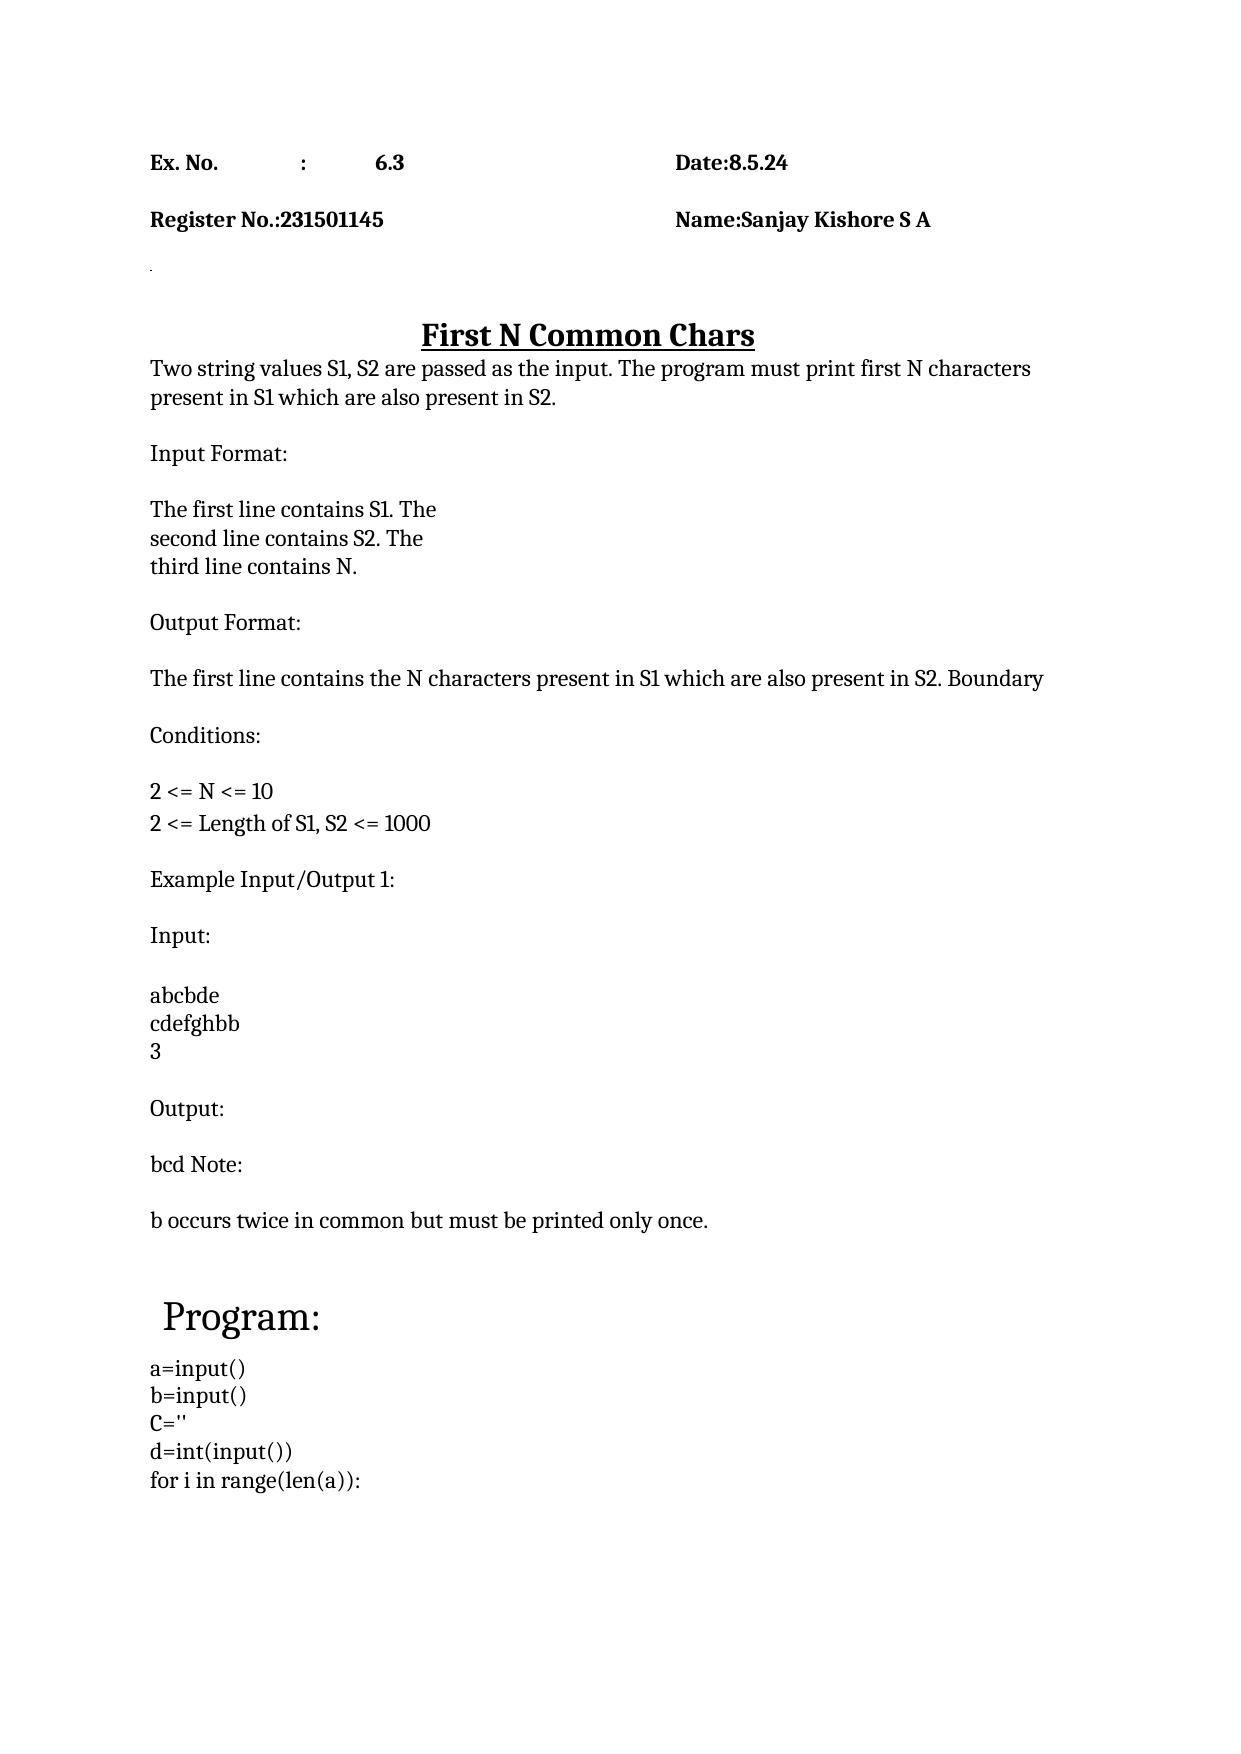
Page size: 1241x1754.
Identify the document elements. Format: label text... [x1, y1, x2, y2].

text Input: [150, 922, 1211, 950]
text Register No.:231501145 Name:Sanjay Kishore S A [150, 207, 1211, 233]
text The first line contains S1. The second line contains S2. The third line contains N. [150, 496, 464, 580]
text Ex. No. : 6.3 Date:8.5.24 [150, 149, 1211, 176]
text d=int(input()) [150, 1438, 1211, 1466]
text Output: [150, 1094, 1211, 1122]
text Input Format: [150, 440, 1211, 467]
text for i in range(len(a)): [150, 1466, 1211, 1494]
text abcbde cdefghbb 3 [150, 982, 251, 1066]
text Two string values S1, S2 are passed as the input. The program must print first N characters present in S1 which are also present in S2. [150, 355, 1107, 411]
text b occurs twice in common but must be printed only once. [150, 1207, 1211, 1235]
subtitle First N Common Chars [421, 317, 1211, 355]
text 2 <= N <= 10 [150, 778, 1211, 805]
subtitle Program: [150, 1293, 1211, 1341]
text a=input() b=input() C='' [150, 1354, 254, 1438]
text bcd Note: [150, 1151, 244, 1178]
text The first line contains the N characters present in S1 which are also present in S2. Boundary Conditions: [150, 665, 1066, 749]
text Output Format: [150, 609, 1211, 636]
text 2 <= Length of S1, S2 <= 1000 Example Input/Output 1: [150, 809, 486, 893]
